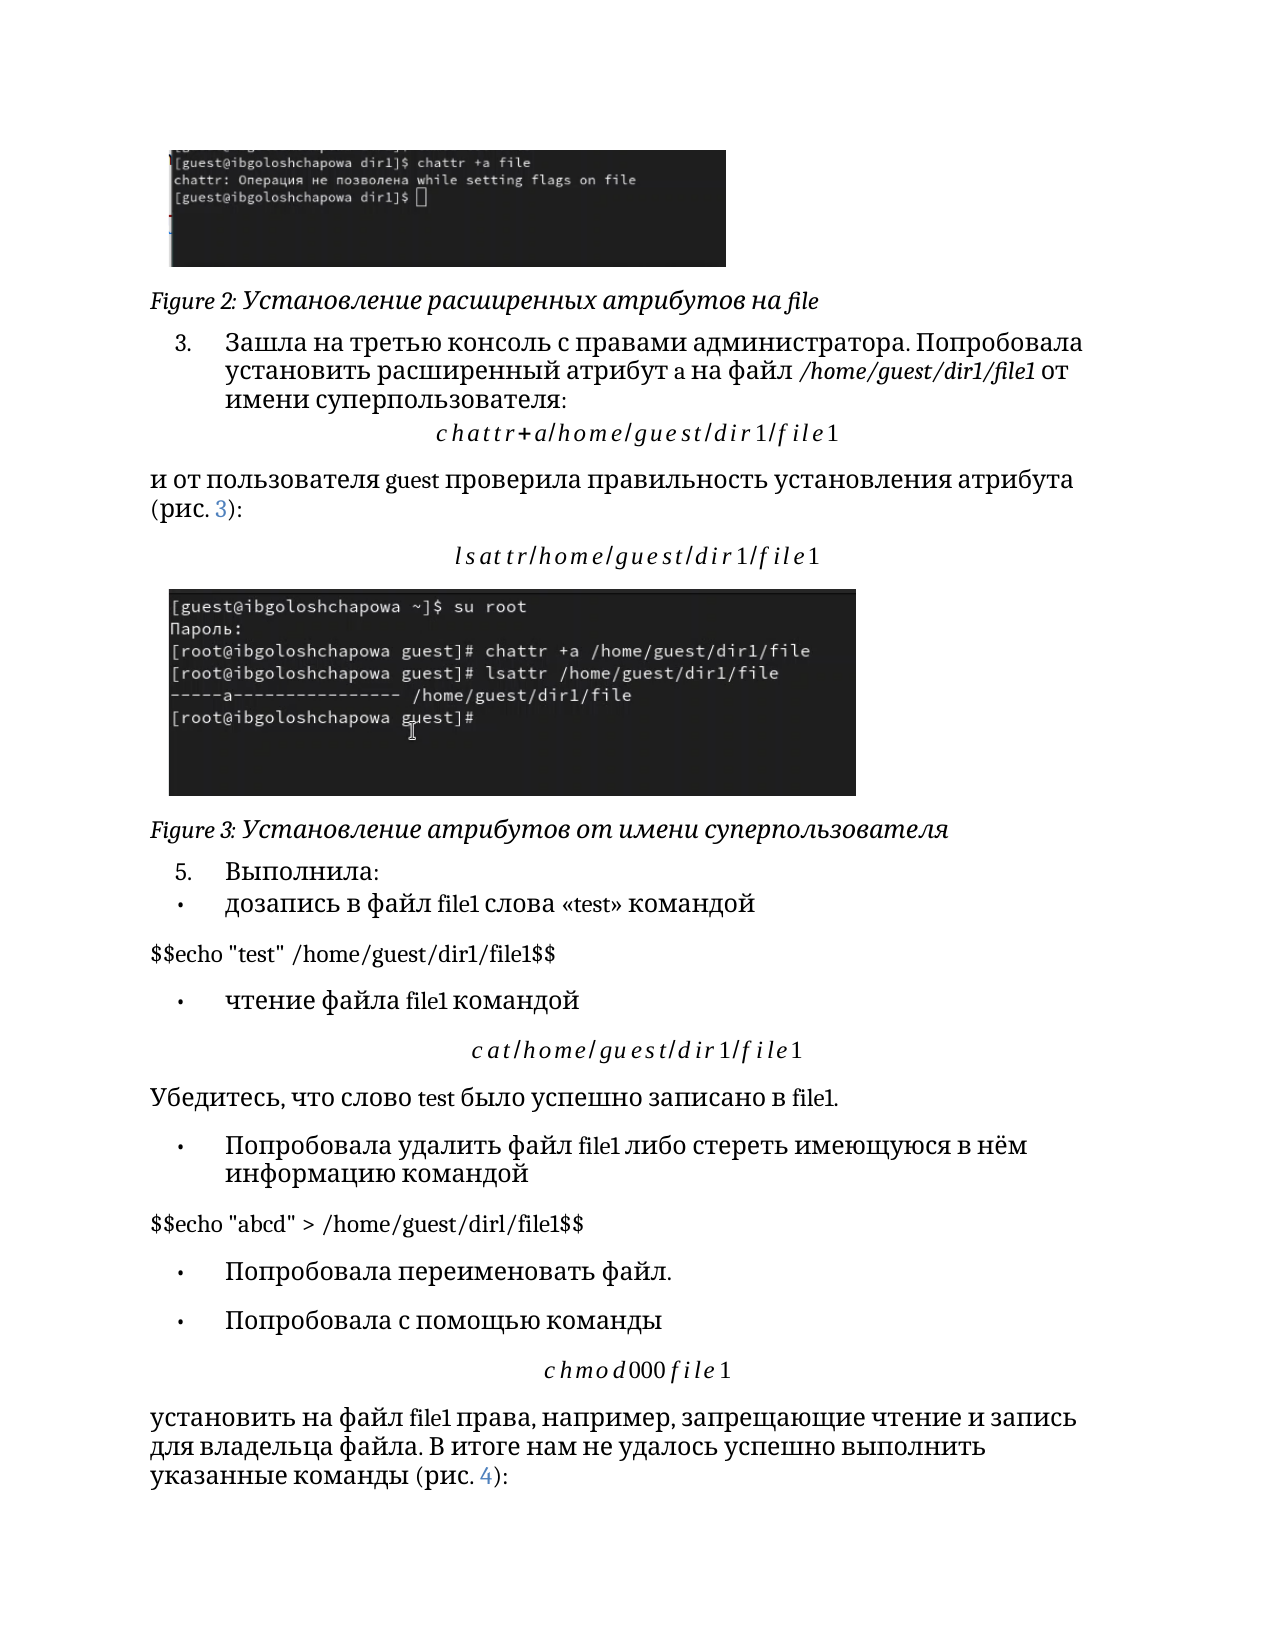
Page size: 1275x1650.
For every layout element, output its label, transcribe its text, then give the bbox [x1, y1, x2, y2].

list Попробовала переименовать файл. [175, 1257, 1125, 1286]
text установить на файл file1 права, например, запрещающие чтение и запись для владельца файла. В итоге нам не удалось успешно выполнить указанные команды (рис. 4): [150, 1404, 1125, 1490]
text Убедитесь, что слово test было успешно записано в file1. [150, 1084, 1125, 1113]
list Зашла на третью консоль с правами администратора. Попробовала установить расширенный атрибут a на файл /home/guest/dir1/file1 от имени суперпользователя: [175, 328, 1125, 415]
text $$echo "test" /home/guest/dir1/file1$$ [150, 939, 1125, 968]
picture [168, 150, 726, 267]
text Figure 2: Установление расширенных атрибутов на file [150, 287, 1125, 316]
list Выполнила: [175, 857, 1125, 886]
list Попробовала с помощью команды [175, 1307, 1125, 1336]
list Попробовала удалить файл file1 либо стереть имеющуюся в нём информацию командой [175, 1132, 1125, 1189]
list чтение файла file1 командой [175, 987, 1125, 1016]
text $$echo "abcd" > /home/guest/dirl/file1$$ [150, 1210, 1125, 1239]
text и от пользователя guest проверила правильность установления атрибута (рис. 3): [150, 466, 1125, 523]
picture [168, 589, 856, 796]
text Figure 3: Установление атрибутов от имени суперпользователя [150, 816, 1125, 845]
list дозапись в файл file1 слова «test» командой [175, 890, 1125, 919]
